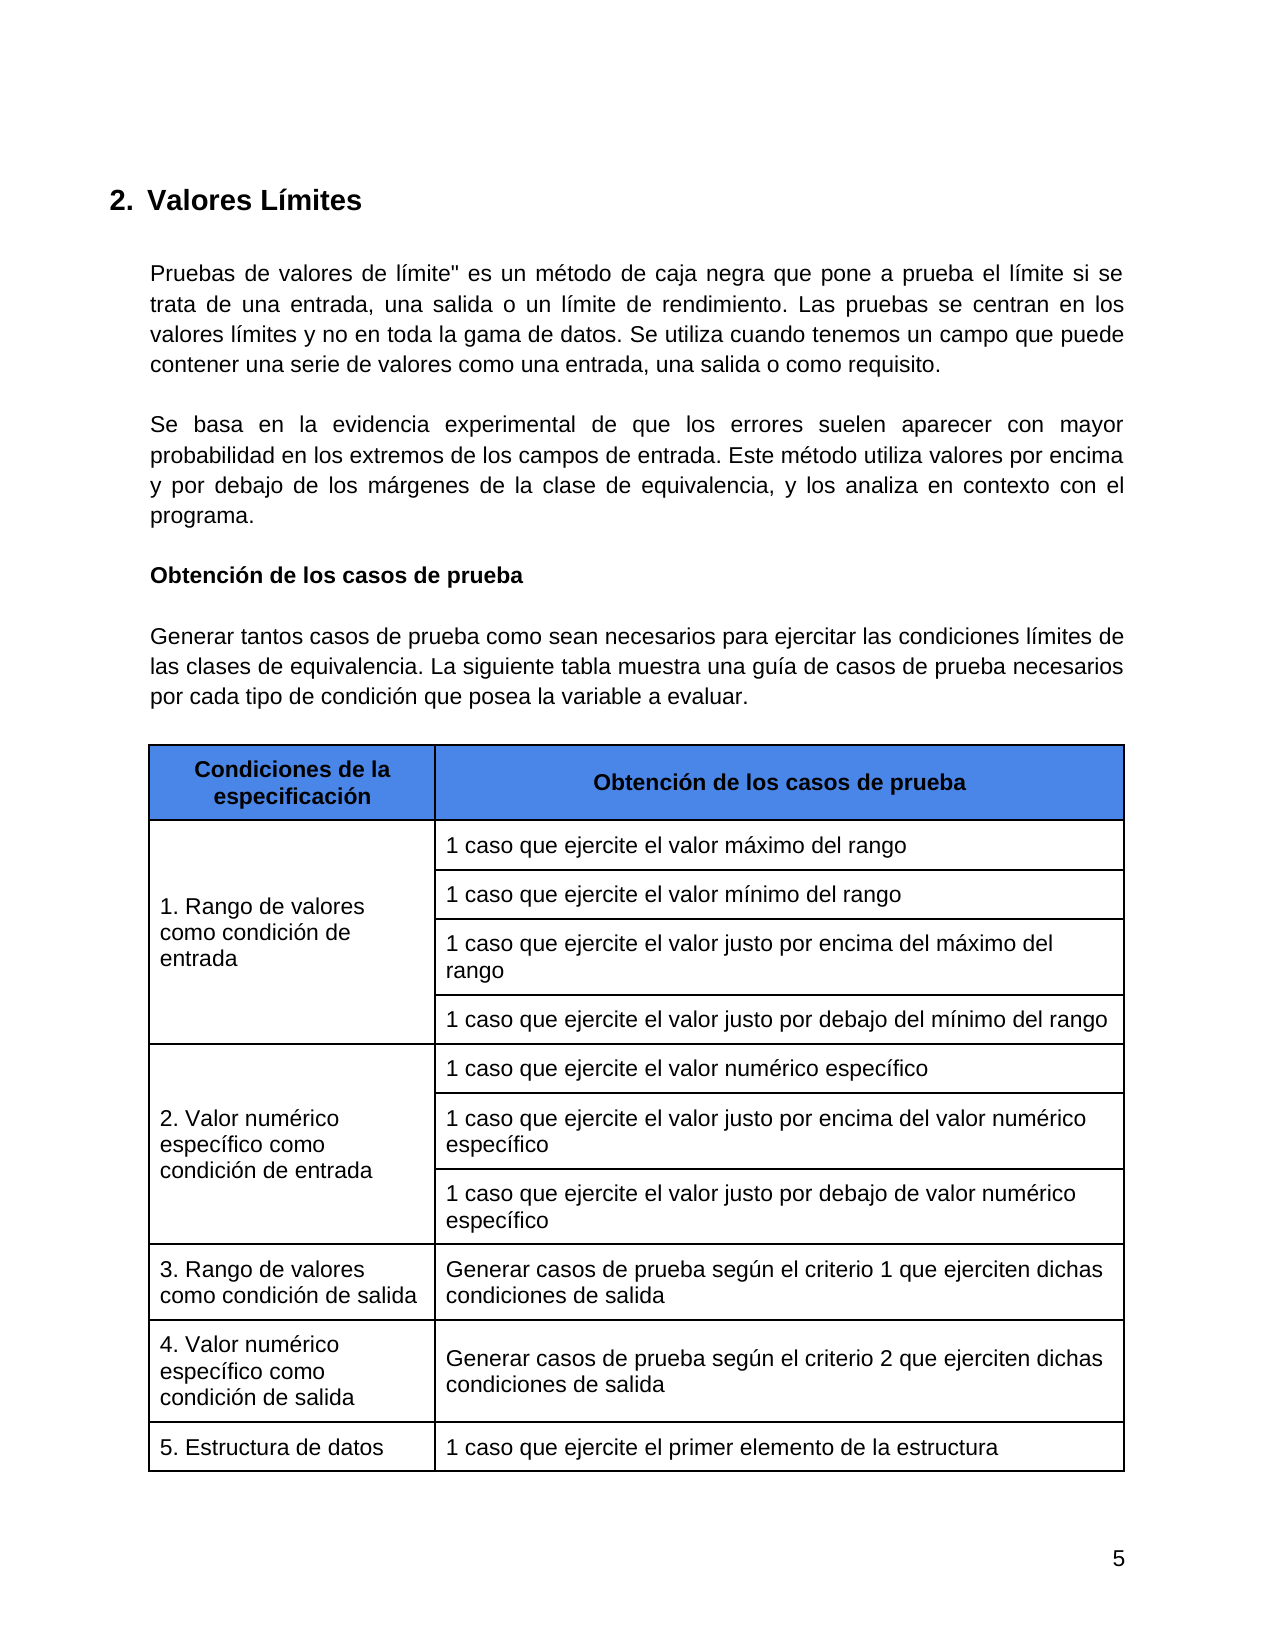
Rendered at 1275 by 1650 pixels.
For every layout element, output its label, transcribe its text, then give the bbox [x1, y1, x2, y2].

table_header Obtención de los casos de prueba [436, 746, 1123, 819]
table_cell Generar casos de prueba según el criterio 2 que ejerciten dichas condiciones de salida [436, 1321, 1123, 1421]
table_cell 4. Valor numérico específico como condición de salida [150, 1321, 434, 1421]
table_cell 1 caso que ejercite el primer elemento de la estructura [436, 1423, 1123, 1470]
text Pruebas de valores de límite" es un método de caja negra que pone a prueba el límite si se trata de una entrada, una salida o un límite de rendimiento. Las pruebas se centran en los valores límites y no en toda la gama de datos. Se utiliza cuando tenemos un campo que puede contener una serie de valores como una entrada, una salida o como requisito. [150, 260, 1125, 377]
table_cell 1 caso que ejercite el valor numérico específico [436, 1045, 1123, 1092]
table_cell 1 caso que ejercite el valor justo por debajo del mínimo del rango [436, 996, 1123, 1043]
table_cell 1 caso que ejercite el valor mínimo del rango [436, 871, 1123, 918]
table_header Condiciones de la especificación [150, 746, 434, 819]
text Obtención de los casos de prueba [150, 562, 1125, 589]
text Generar tantos casos de prueba como sean necesarios para ejercitar las condiciones límites de las clases de equivalencia. La siguiente tabla muestra una guía de casos de prueba necesarios por cada tipo de condición que posea la variable a evaluar. [150, 623, 1125, 710]
text Se basa en la evidencia experimental de que los errores suelen aparecer con mayor probabilidad en los extremos de los campos de entrada. Este método utiliza valores por encima y por debajo de los márgenes de la clase de equivalencia, y los analiza en contexto con el programa. [150, 411, 1125, 528]
table_cell 1. Rango de valores como condición de entrada [150, 821, 434, 1043]
table_cell 1 caso que ejercite el valor justo por encima del máximo del rango [436, 920, 1123, 993]
table_cell 1 caso que ejercite el valor justo por encima del valor numérico específico [436, 1094, 1123, 1168]
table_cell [150, 1423, 434, 1470]
table_cell 1 caso que ejercite el valor máximo del rango [436, 821, 1123, 869]
subtitle Valores Límites [109, 183, 1125, 217]
table_cell 1 caso que ejercite el valor justo por debajo de valor numérico específico [436, 1170, 1123, 1243]
table_cell Generar casos de prueba según el criterio 1 que ejerciten dichas condiciones de salida [436, 1245, 1123, 1319]
table_cell 2. Valor numérico específico como condición de entrada [150, 1045, 434, 1243]
table_cell 3. Rango de valores como condición de salida [150, 1245, 434, 1319]
